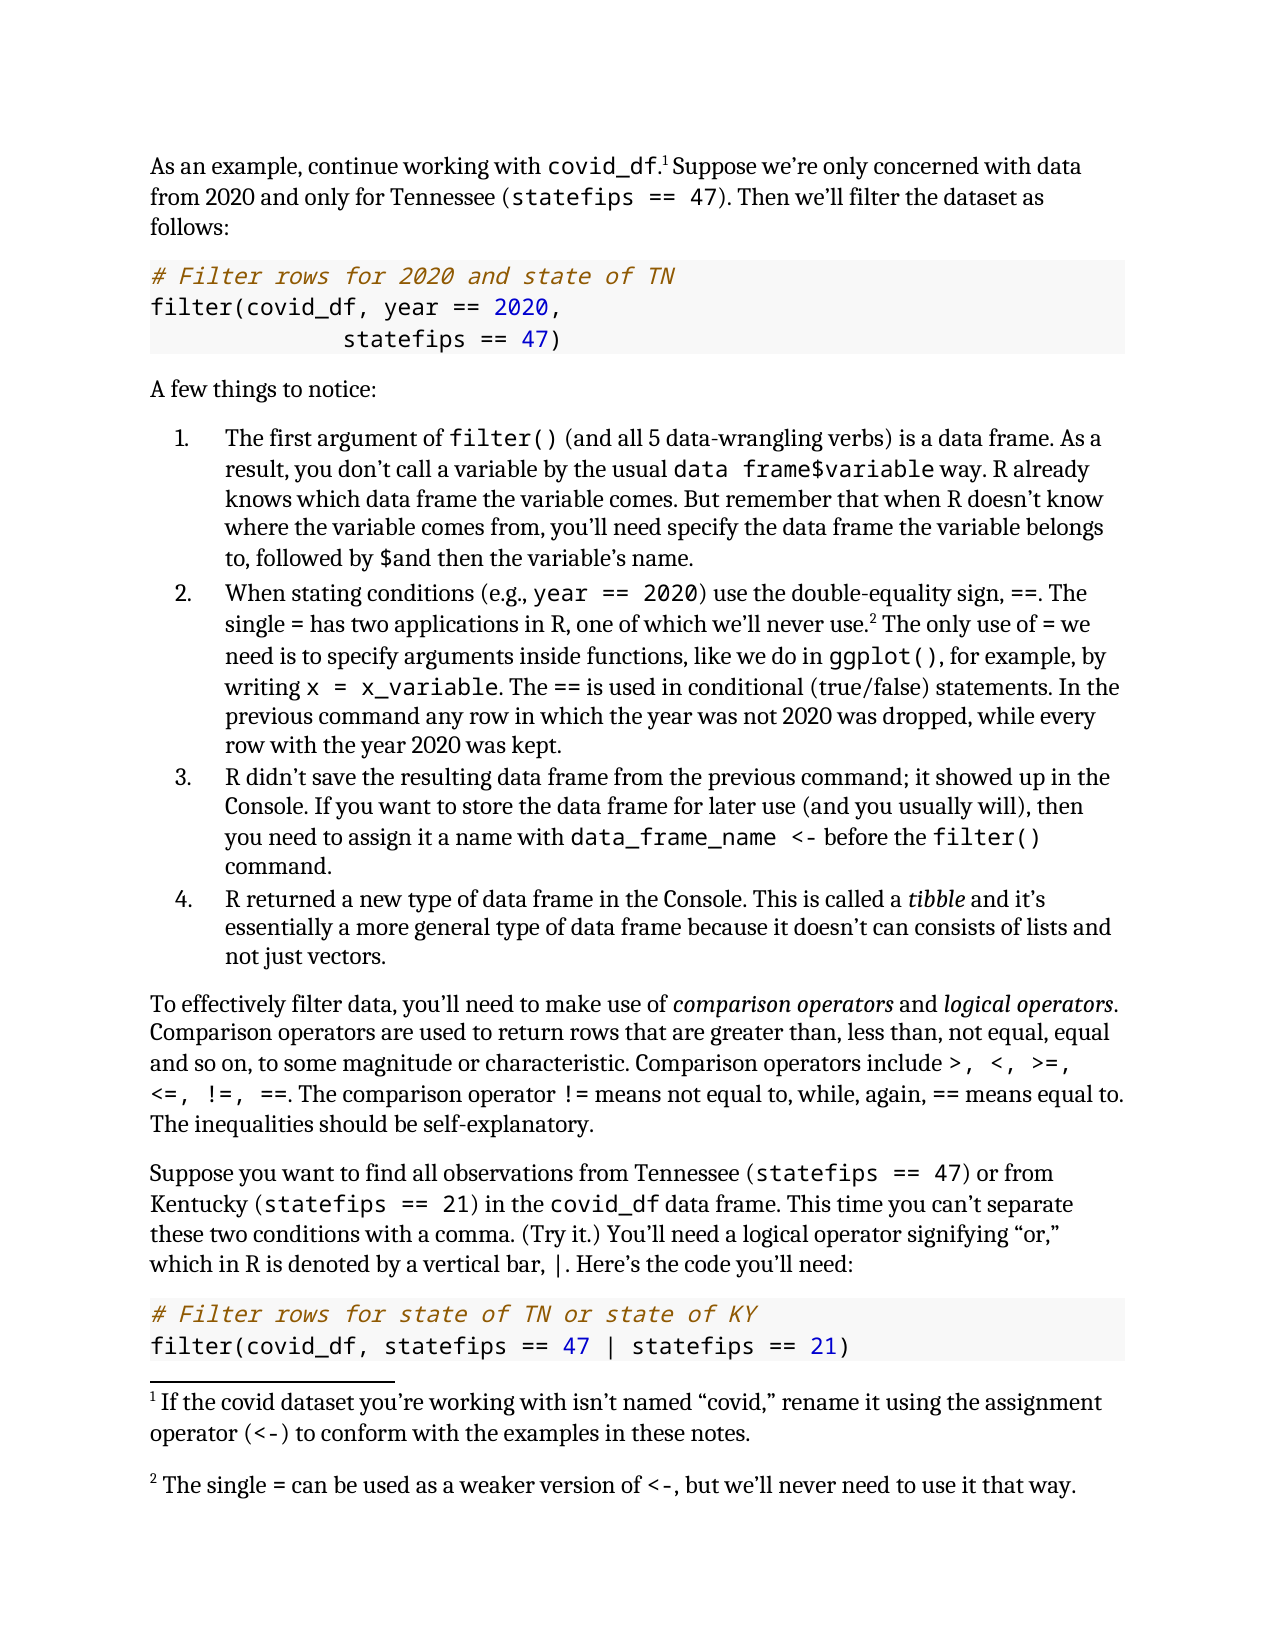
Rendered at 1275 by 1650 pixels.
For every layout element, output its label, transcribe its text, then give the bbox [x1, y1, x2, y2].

list R didn’t save the resulting data frame from the previous command; it showed up in the Console. If you want to store the data frame for later use (and you usually will), then you need to assign it a name with data_frame_name <- before the filter() command. [175, 763, 1125, 881]
text Suppose you want to find all observations from Tennessee (statefips == 47) or from Kentucky (statefips == 21) in the covid_df data frame. This time you can’t separate these two conditions with a comma. (Try it.) You’ll need a logical operator signifying “or,” which in R is denoted by a vertical bar, |. Here’s the code you’ll need: [150, 1157, 1125, 1279]
text As an example, continue working with covid_df. Suppose we’re only concerned with data from 2020 and only for Tennessee (statefips == 47). Then we’ll filter the dataset as follows: [150, 150, 1125, 241]
list When stating conditions (e.g., year == 2020) use the double-equality sign, ==. The single = has two applications in R, one of which we’ll never use. The only use of = we need is to specify arguments inside functions, like we do in ggplot(), for example, by writing x = x_variable. The == is used in conditional (true/false) statements. In the previous command any row in which the year was not 2020 was dropped, while every row with the year 2020 was kept. [175, 577, 1125, 759]
text To effectively filter data, you’ll need to make use of comparison operators and logical operators. Comparison operators are used to return rows that are greater than, less than, not equal, equal and so on, to some magnitude or characteristic. Comparison operators include >, <, >=, <=, !=, ==. The comparison operator != means not equal to, while, again, == means equal to. The inequalities should be self-explanatory. [150, 989, 1125, 1138]
text A few things to notice: [150, 374, 1125, 403]
list R returned a new type of data frame in the Console. This is called a tibble and it’s essentially a more general type of data frame because it doesn’t can consists of lists and not just vectors. [175, 884, 1125, 971]
list The first argument of filter() (and all 5 data-wrangling verbs) is a data frame. As a result, you don’t call a variable by the usual data frame$variable way. R already knows which data frame the variable comes. But remember that when R doesn’t know where the variable comes from, you’ll need specify the data frame the variable belongs to, followed by $and then the variable’s name. [175, 422, 1125, 573]
text # Filter rows for 2020 and state of TN filter(covid_df, year == 2020, statefips == 47) [150, 260, 1125, 354]
text # Filter rows for state of TN or state of KY filter(covid_df, statefips == 47 | statefips == 21) [150, 1298, 1125, 1361]
